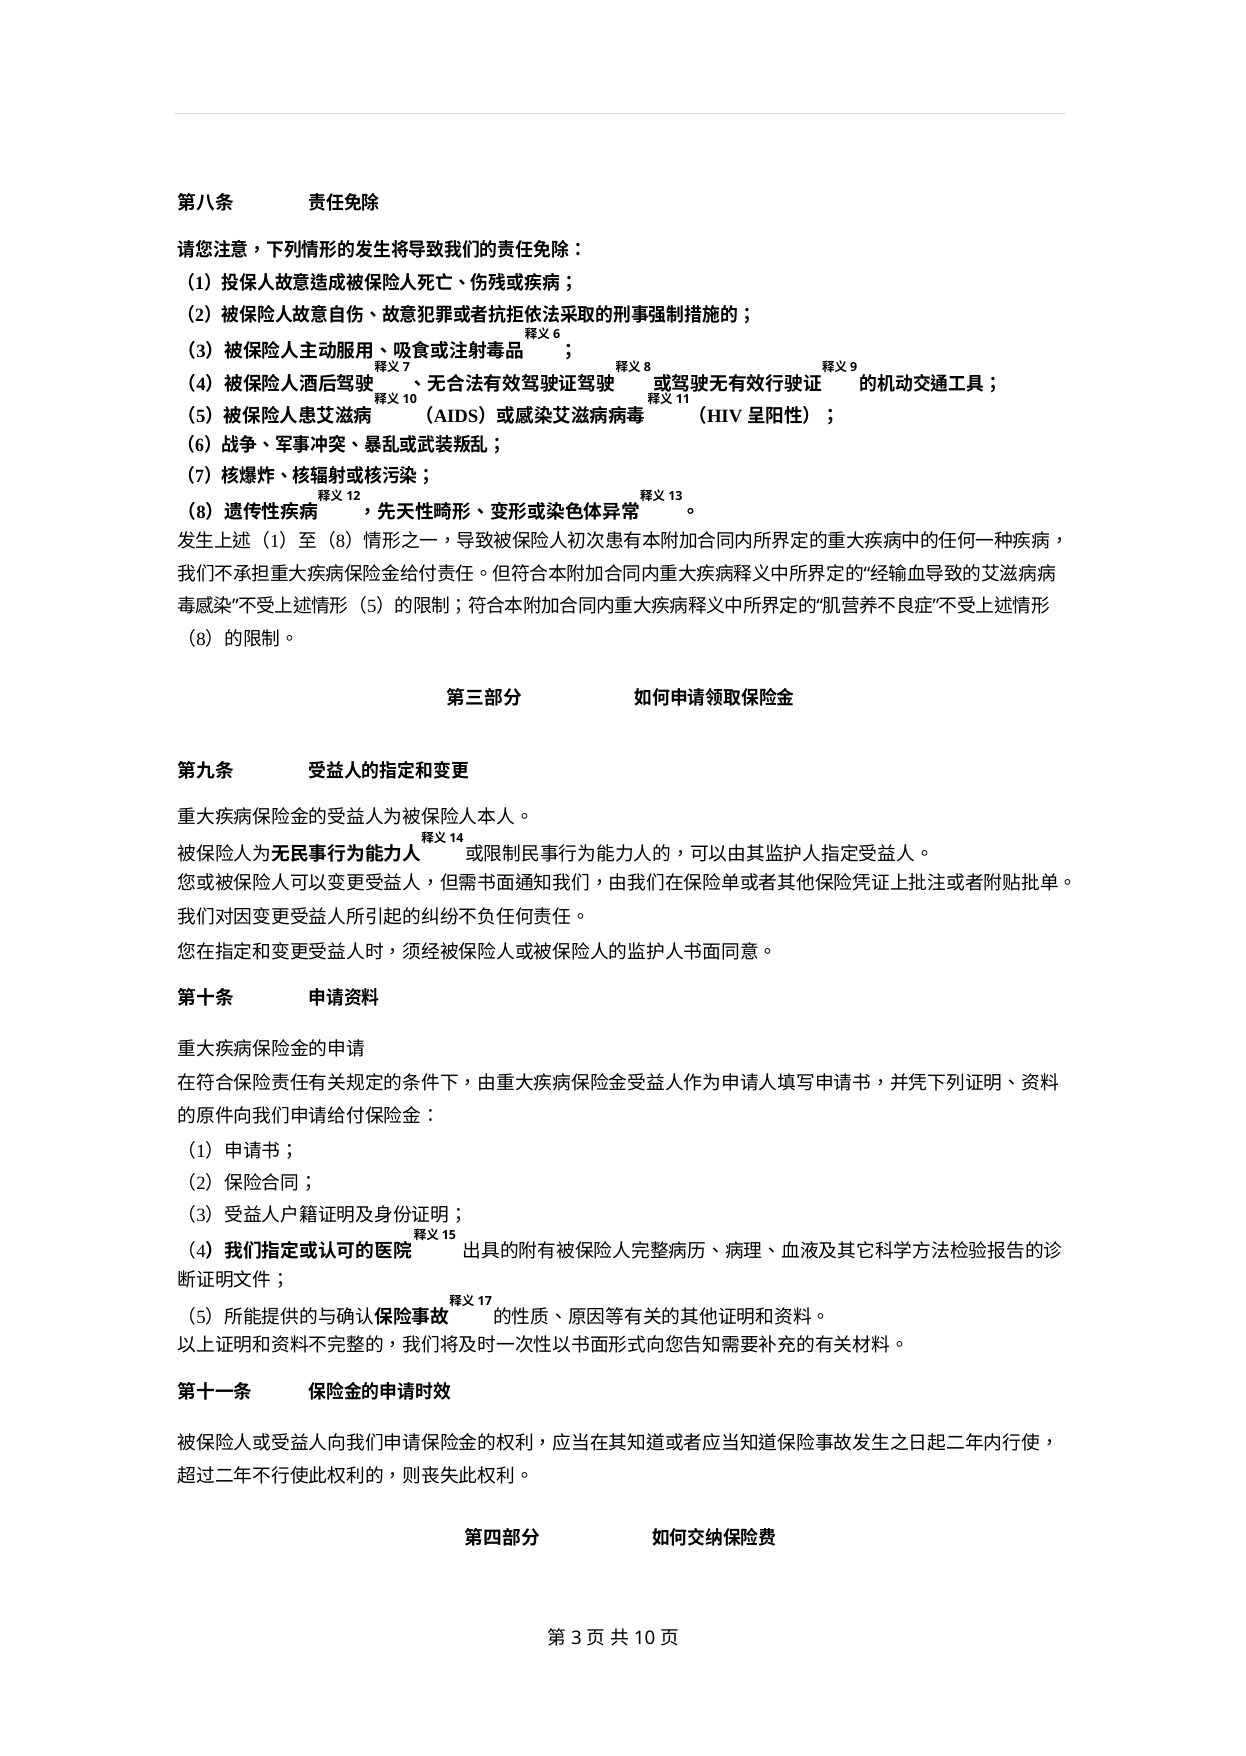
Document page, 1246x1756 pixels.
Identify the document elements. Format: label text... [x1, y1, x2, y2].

text 您或被保险人可以变更受益人，但需书面通知我们，由我们在保险单或者其他保险凭证上批注或者附贴批单。我们对因变更受益人所引起的纠纷不负任何责任。 [177, 869, 1079, 928]
subtitle （8）遗传性疾病 ，先天性畸形、变形或染色体异常 。 [177, 503, 1085, 523]
text （4）我们指定或认可的医院 出具的附有被保险人完整病历、病理、血液及其它科学方法检验报告的诊 [177, 1241, 1085, 1262]
text 以上证明和资料不完整的，我们将及时一次性以书面形式向您告知需要补充的有关材料。第十一条 保险金的申请时效 [177, 1332, 909, 1404]
text （6）战争、军事冲突、暴乱或武装叛乱； [177, 431, 1085, 456]
text （7）核爆炸、核辐射或核污染； [177, 463, 1085, 488]
text 您在指定和变更受益人时，须经被保险人或被保险人的监护人书面同意。第十条 申请资料 [177, 938, 778, 1010]
text （2）被保险人故意自伤、故意犯罪或者抗拒依法采取的刑事强制措施的； [177, 301, 1085, 327]
subtitle （5）被保险人患艾滋病 （AIDS）或感染艾滋病病毒 （HIV 呈阳性）； [177, 406, 1085, 427]
text （2）保险合同； [177, 1169, 1085, 1195]
subtitle 第四部分 如何交纳保险费 [162, 1524, 1078, 1549]
text 被保险人或受益人向我们申请保险金的权利，应当在其知道或者应当知道保险事故发生之日起二年内行使， 超过二年不行使此权利的，则丧失此权利。 [177, 1429, 1064, 1488]
text 重大疾病保险金的申请 [177, 1036, 1085, 1061]
text （1）申请书； [177, 1137, 1085, 1163]
text 断证明文件； [177, 1266, 1085, 1291]
text 请您注意，下列情形的发生将导致我们的责任免除： [177, 236, 1085, 261]
text 发生上述（1）至（8）情形之一，导致被保险人初次患有本附加合同内所界定的重大疾病中的任何一种疾病， 我们不承担重大疾病保险金给付责任。但符合本附加合同内重大疾病释义中所界定的“经输血导致的艾滋病病毒感染”不受上述情形（5）的限制；符合本附加合同内重大疾病释义中所界定的“肌营养不良症”不受上述情形（8）的限制。 [177, 527, 1073, 651]
subtitle 第八条 责任免除 [177, 189, 1085, 215]
text 在符合保险责任有关规定的条件下，由重大疾病保险金受益人作为申请人填写申请书，并凭下列证明、资料的原件向我们申请给付保险金： [177, 1069, 1064, 1128]
text 重大疾病保险金的受益人为被保险人本人。 [177, 804, 1085, 829]
text （3）受益人户籍证明及身份证明； [177, 1201, 1085, 1227]
subtitle 第九条 受益人的指定和变更 [177, 757, 1085, 783]
text （1）投保人故意造成被保险人死亡、伤残或疾病； [177, 269, 1085, 295]
subtitle （4）被保险人酒后驾驶 、无合法有效驾驶证驾驶 或驾驶无有效行驶证 的机动交通工具； [177, 374, 1085, 394]
subtitle （3）被保险人主动服用、吸食或注射毒品 ； [177, 341, 1085, 362]
text 被保险人为无民事行为能力人 或限制民事行为能力人的，可以由其监护人指定受益人。 [177, 845, 1085, 864]
text （5）所能提供的与确认保险事故 的性质、原因等有关的其他证明和资料。 [177, 1307, 1085, 1327]
subtitle 第三部分 如何申请领取保险金 [162, 684, 1078, 710]
